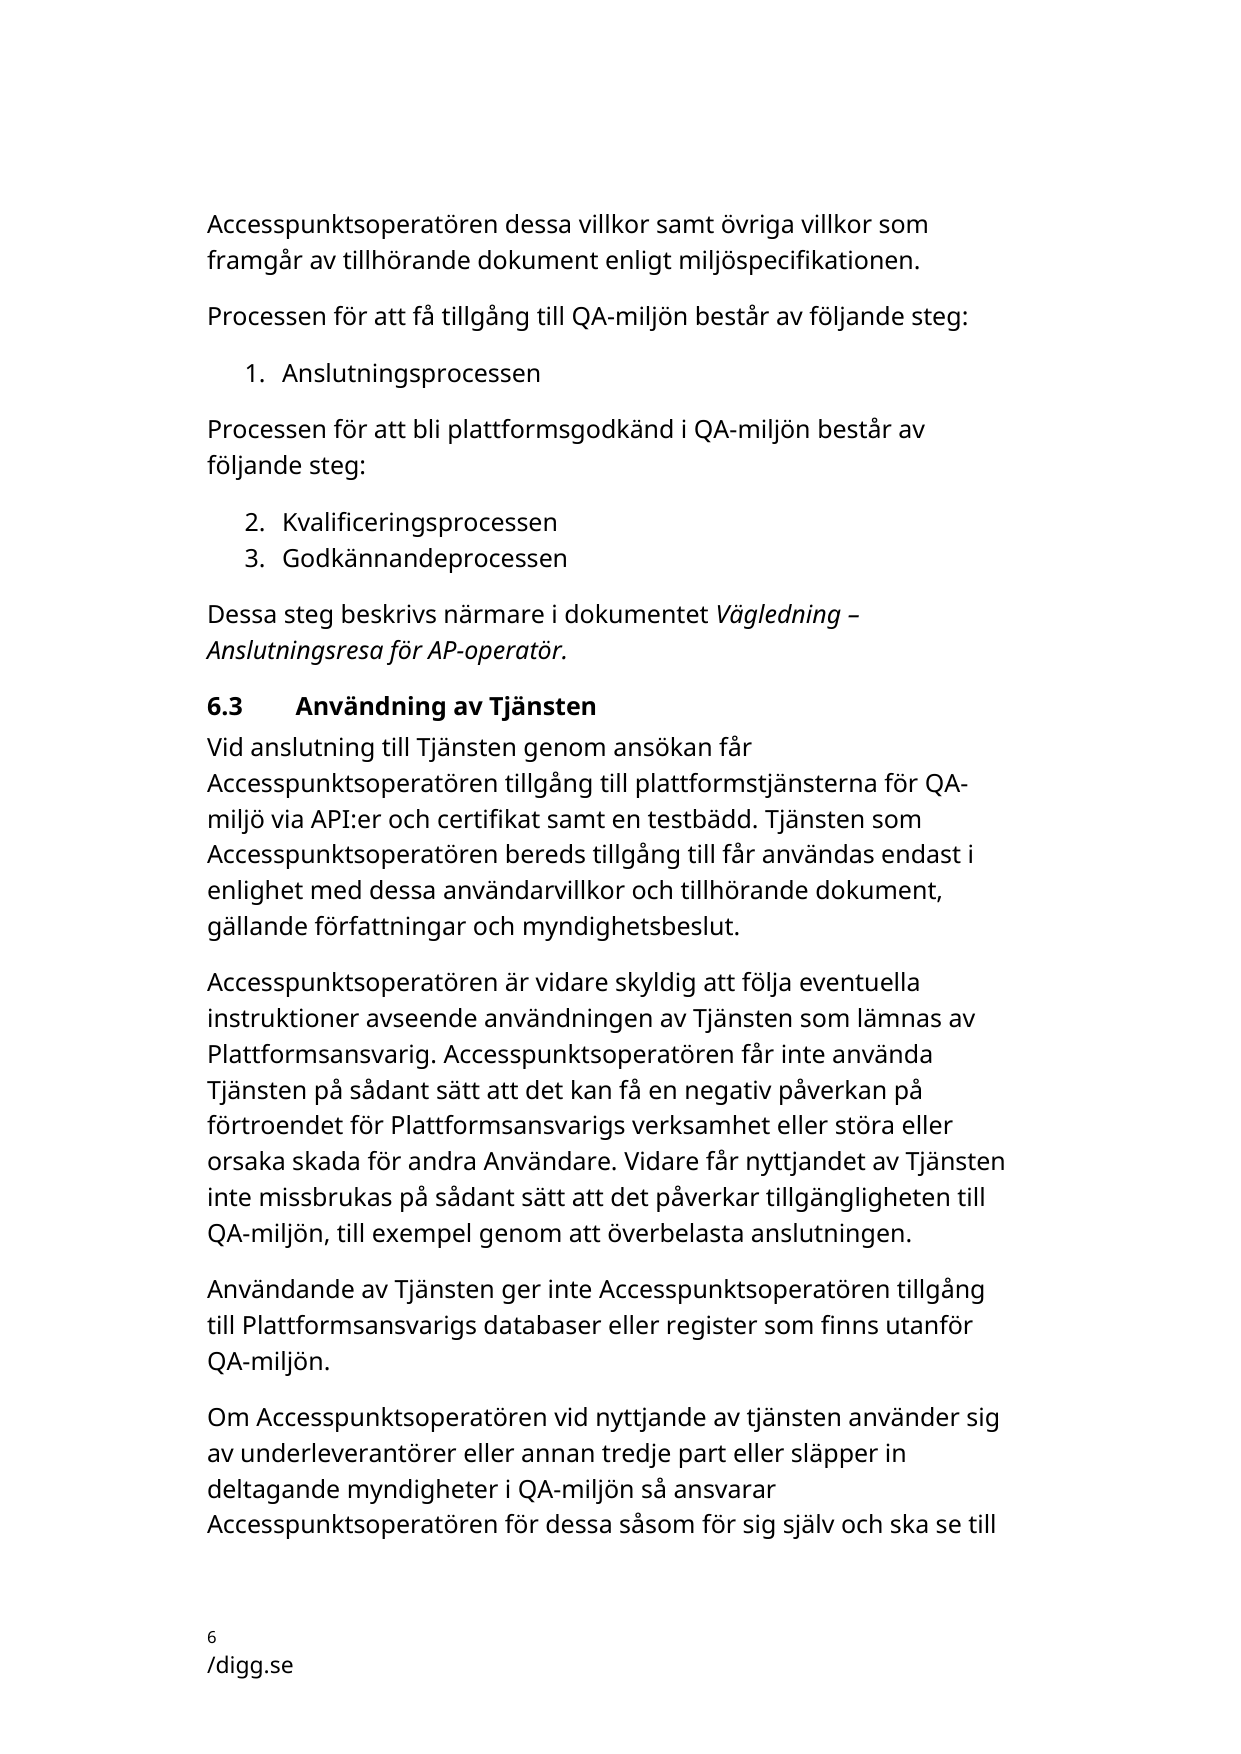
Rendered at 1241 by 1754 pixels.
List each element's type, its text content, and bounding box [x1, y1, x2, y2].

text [207, 1400, 1013, 1541]
text Vid anslutning till Tjänsten genom ansökan får Accesspunktsoperatören tillgång till plattformstjänsterna för QA-miljö via API:er och certifikat samt en testbädd. Tjänsten som Accesspunktsoperatören bereds tillgång till får användas endast i enlighet med dessa användarvillkor och tillhörande dokument, gällande författningar och myndighetsbeslut. [207, 730, 1013, 943]
text Användande av Tjänsten ger inte Accesspunktsoperatören tillgång till Plattformsansvarigs databaser eller register som finns utanför QA-miljön. [207, 1272, 1013, 1377]
text Processen för att få tillgång till QA-miljön består av följande steg: [207, 299, 1013, 333]
list Kvalificeringsprocessen [244, 504, 1013, 538]
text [207, 207, 1013, 277]
list Godkännandeprocessen [244, 540, 1013, 574]
text Processen för att bli plattformsgodkänd i QA-miljön består av följande steg: [207, 412, 1013, 482]
text Dessa steg beskrivs närmare i dokumentet Vägledning – Anslutningsresa för AP-operatör. [207, 597, 1013, 667]
text Accesspunktsoperatören är vidare skyldig att följa eventuella instruktioner avseende användningen av Tjänsten som lämnas av Plattformsansvarig. Accesspunktsoperatören får inte använda Tjänsten på sådant sätt att det kan få en negativ påverkan på förtroendet för Plattformsansvarigs verksamhet eller störa eller orsaka skada för andra Användare. Vidare får nyttjandet av Tjänsten inte missbrukas på sådant sätt att det påverkar tillgängligheten till QA-miljön, till exempel genom att överbelasta anslutningen. [207, 965, 1013, 1249]
text Användning av Tjänsten [207, 689, 1013, 723]
list Anslutningsprocessen [244, 356, 1013, 390]
